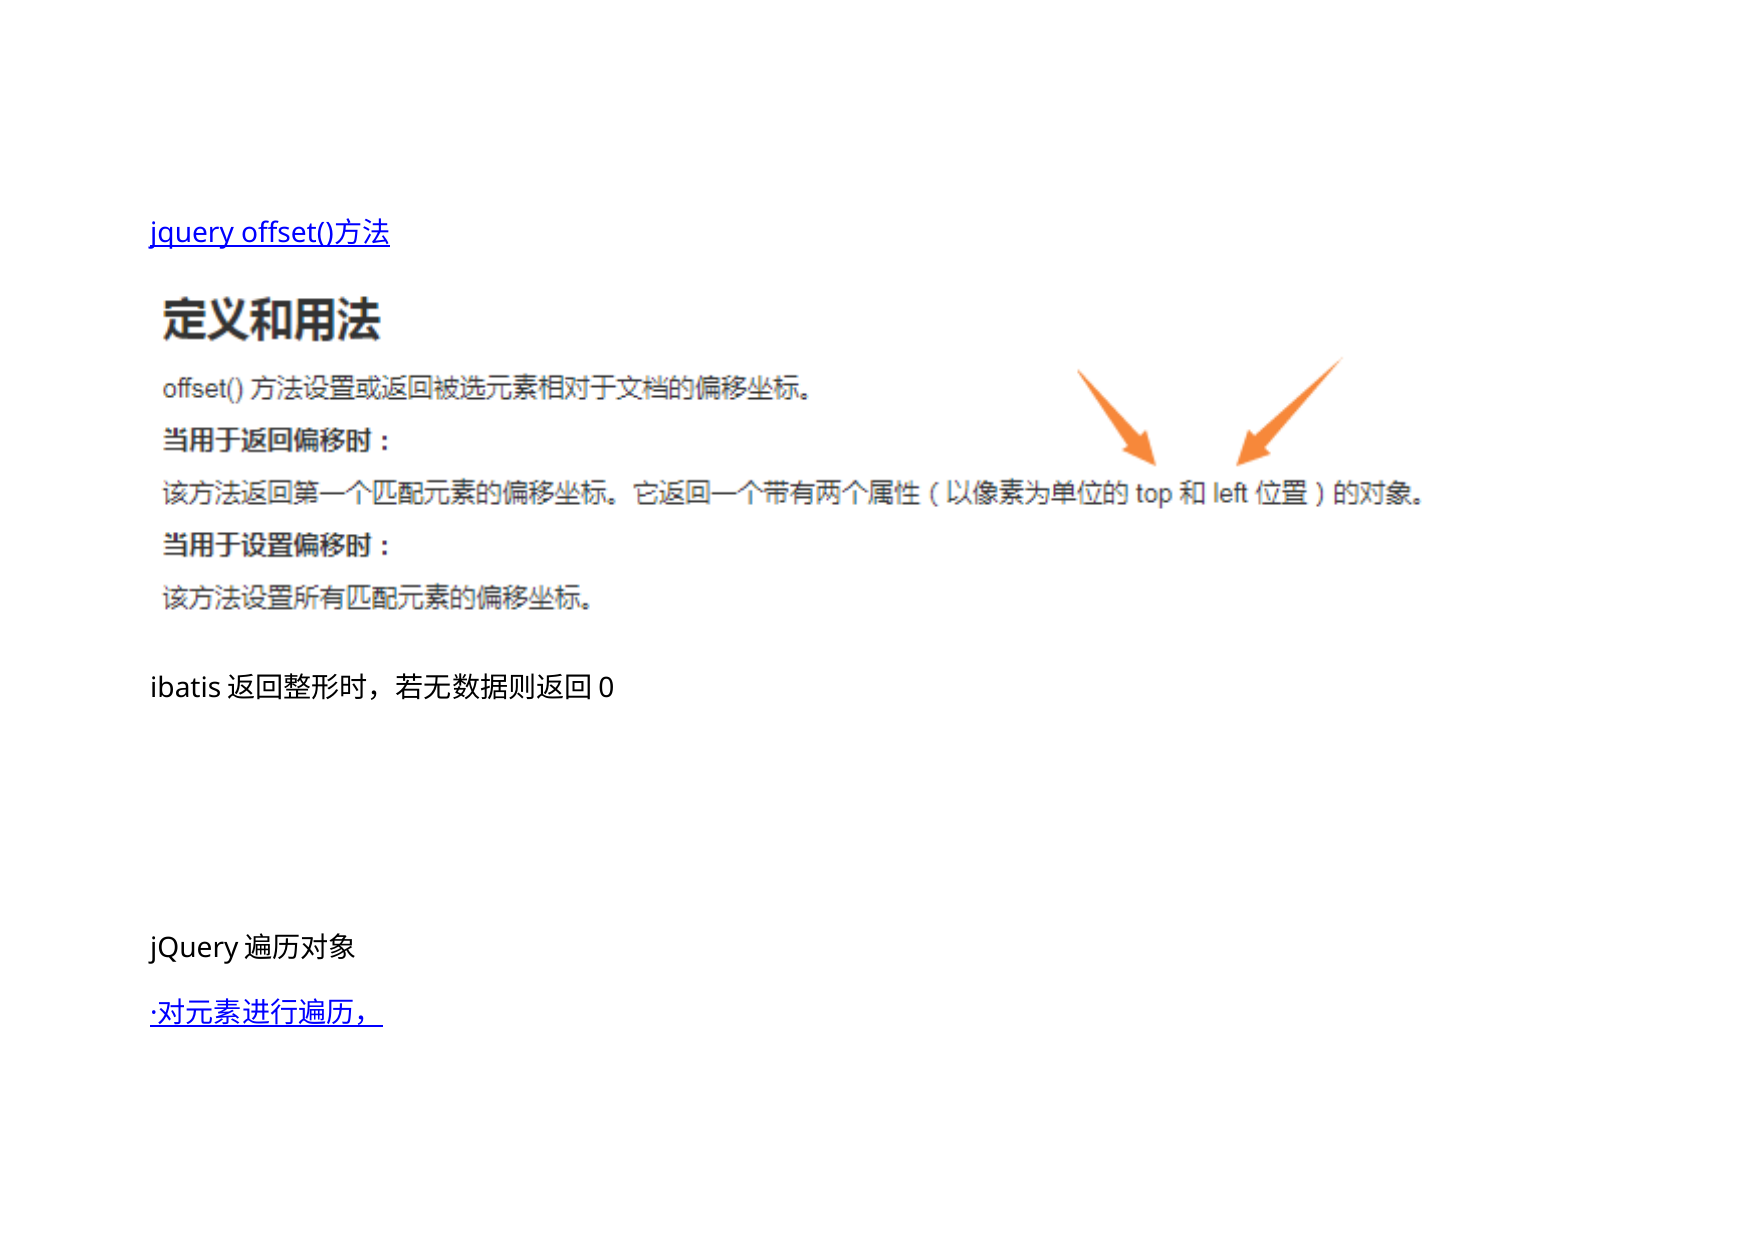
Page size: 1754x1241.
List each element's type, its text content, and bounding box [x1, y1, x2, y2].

text jQuery遍历对象 [150, 913, 1604, 978]
picture [150, 277, 1496, 638]
text jquery offset()方法 [150, 198, 1604, 263]
text ibatis返回整形时，若无数据则返回0 [150, 653, 1604, 718]
text ·对元素进行遍历， [150, 978, 1604, 1043]
